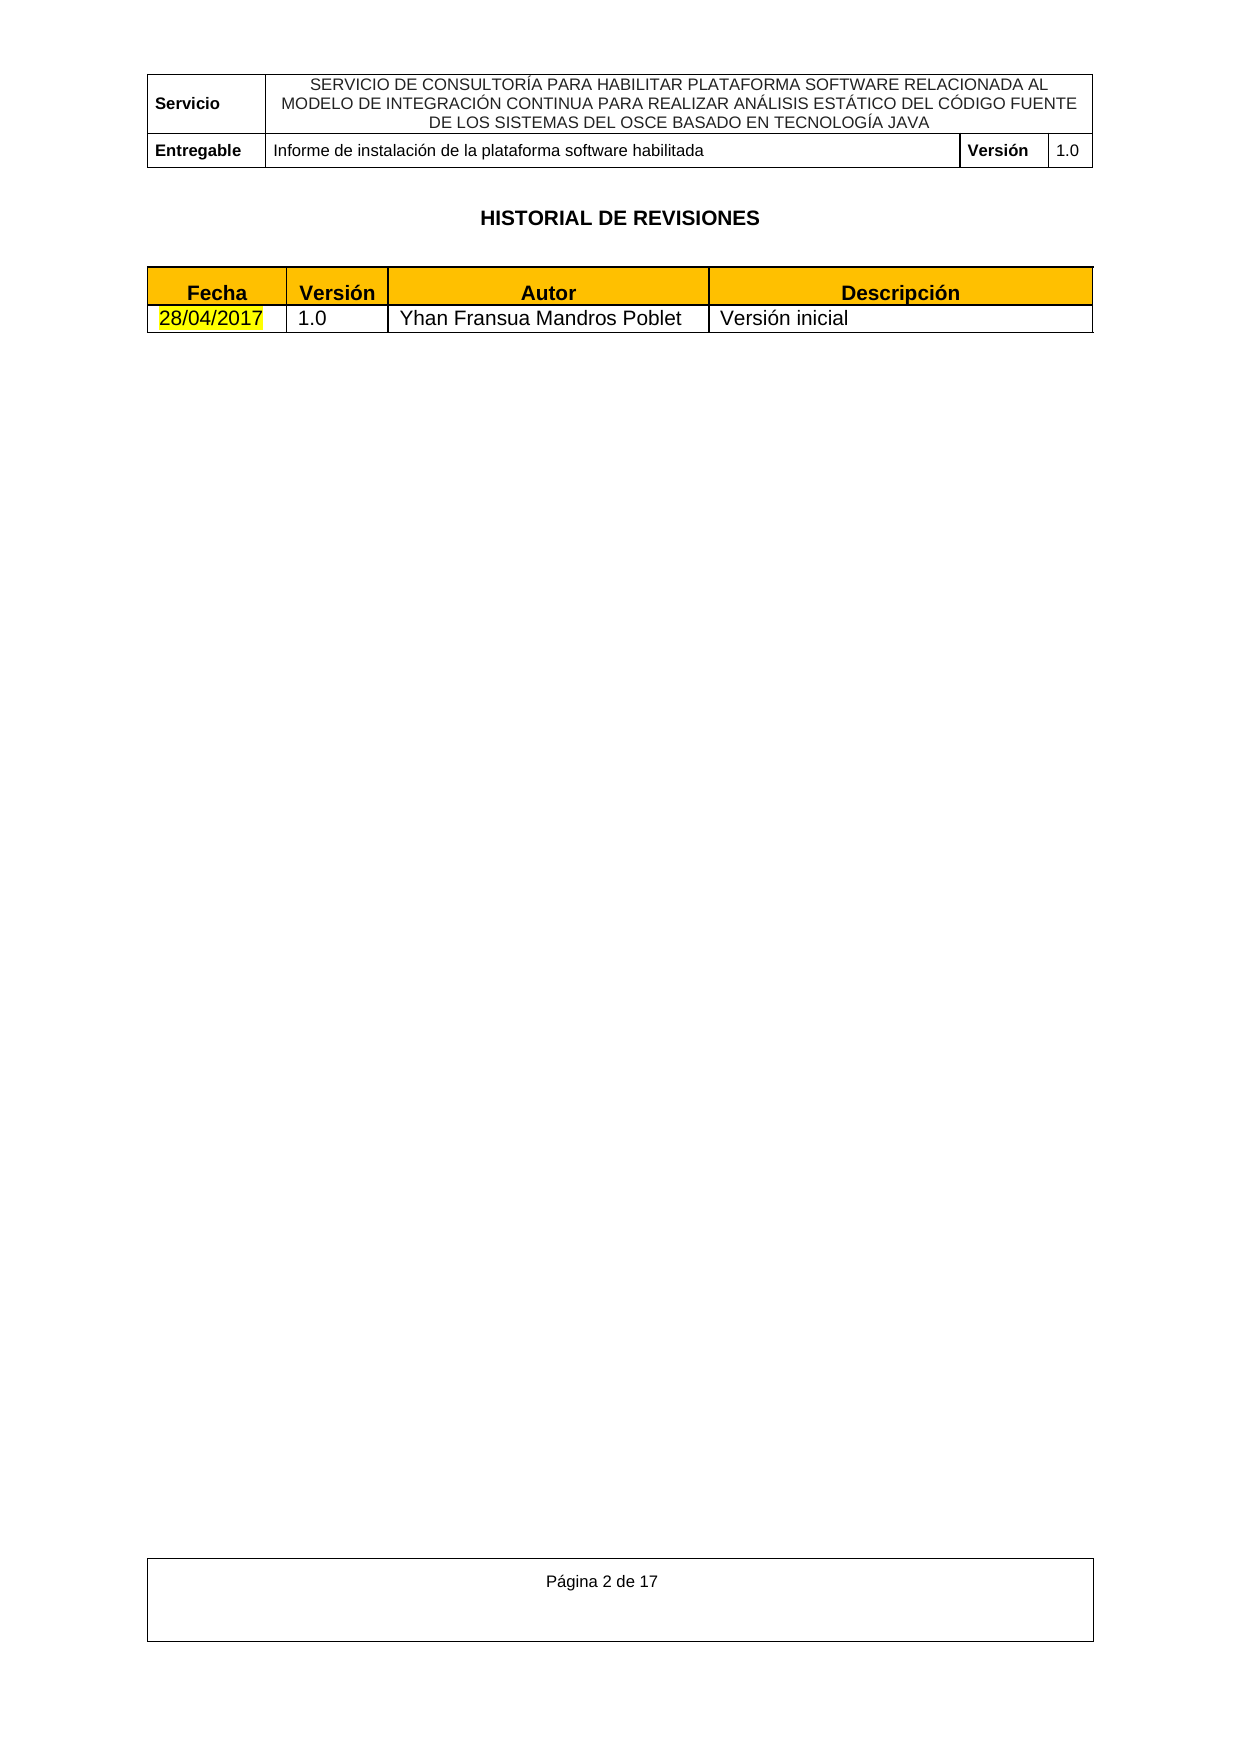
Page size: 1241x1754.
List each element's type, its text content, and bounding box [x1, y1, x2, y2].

text HISTORIAL DE REVISIONES [148, 206, 1092, 230]
table_cell Versión inicial [710, 306, 1092, 331]
table_cell 1.0 [287, 306, 387, 331]
table_header Descripción [710, 268, 1092, 304]
table_header Versión [287, 268, 387, 304]
table_cell Yhan Fransua Mandros Poblet [389, 306, 708, 331]
table_header Autor [389, 268, 708, 304]
table_header Fecha [148, 268, 286, 304]
table_cell 28/04/2017 [148, 306, 286, 331]
